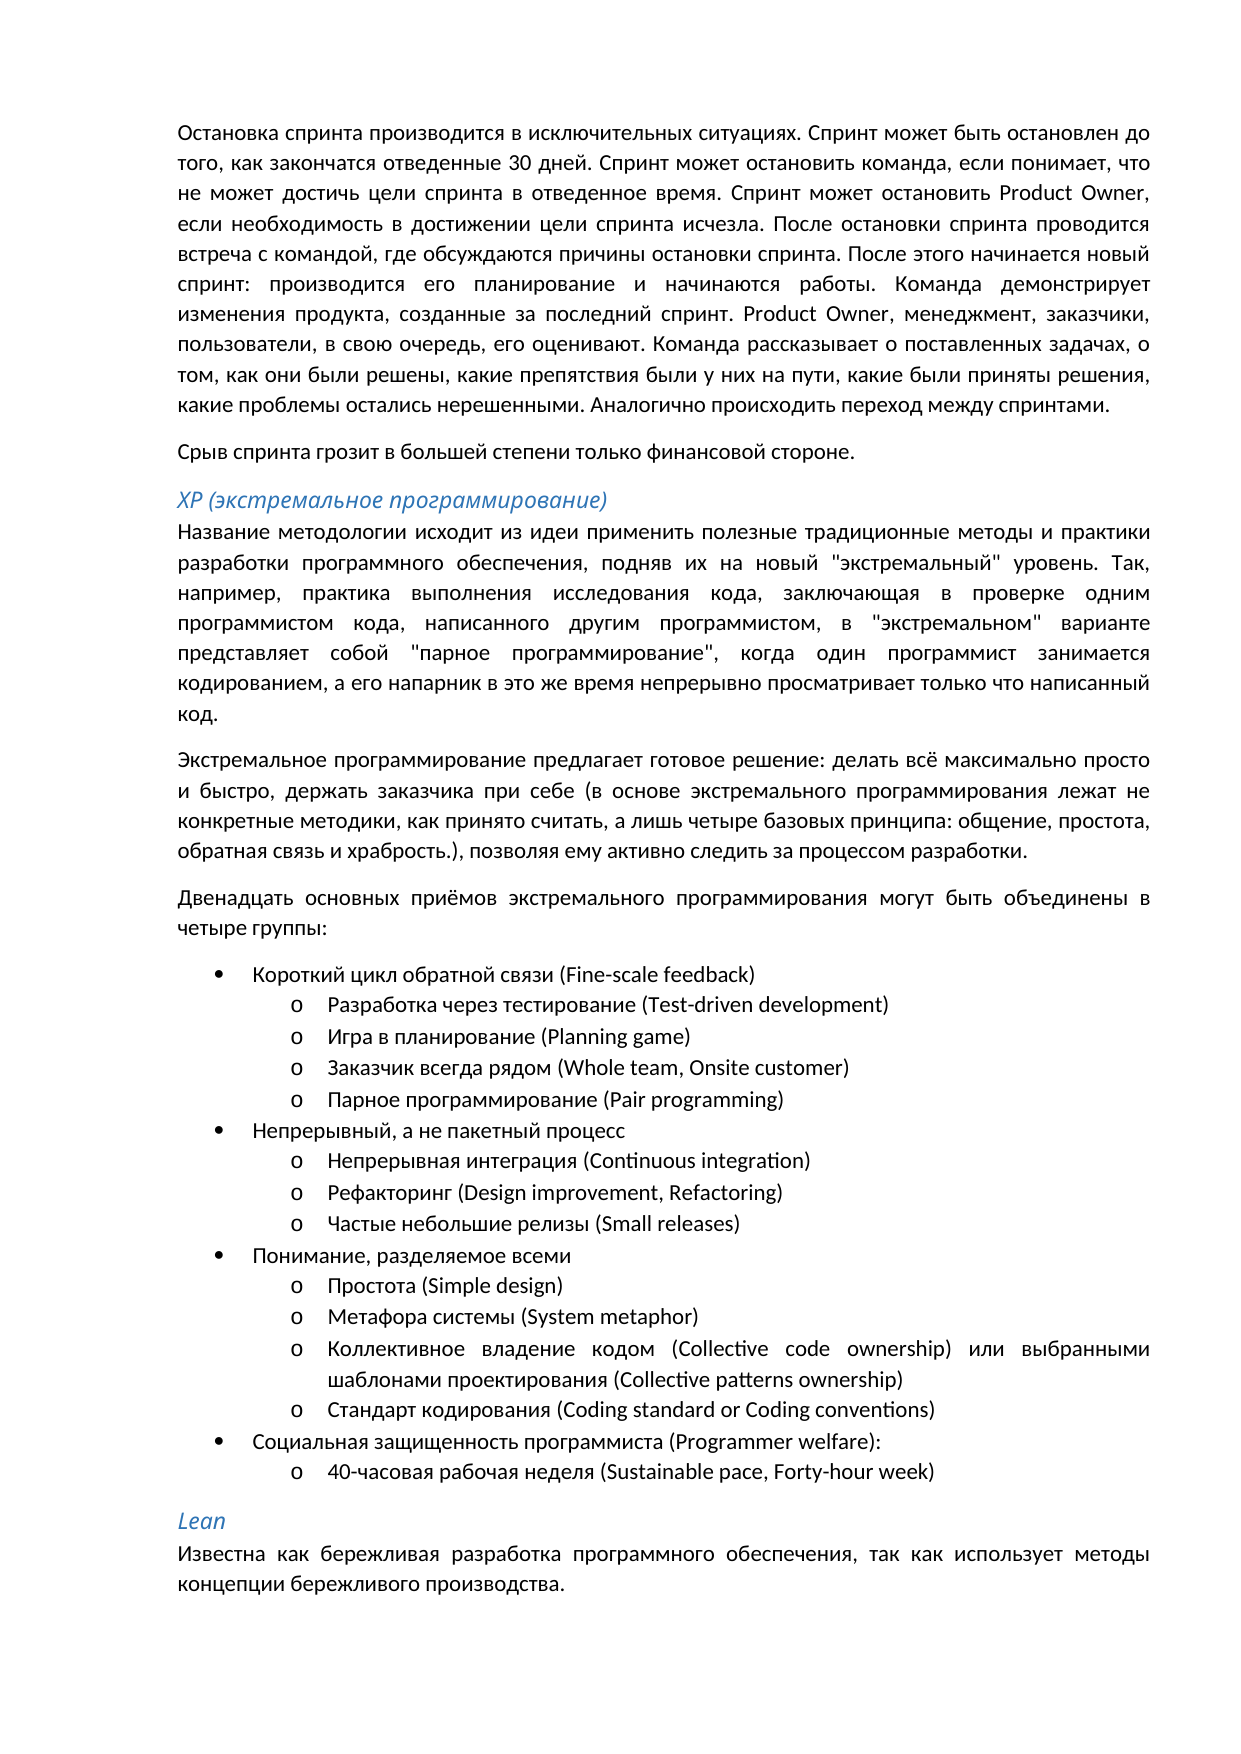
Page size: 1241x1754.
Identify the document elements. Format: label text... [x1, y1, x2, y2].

subtitle Lean [177, 1505, 1152, 1537]
list Метафора системы (System metaphor) [290, 1302, 1152, 1332]
list Заказчик всегда рядом (Whole team, Onsite customer) [290, 1053, 1152, 1082]
list 40-часовая рабочая неделя (Sustainable pace, Forty-hour week) [290, 1457, 1152, 1486]
list Стандарт кодирования (Coding standard or Coding conventions) [290, 1396, 1152, 1425]
text Остановка спринта производится в исключительных ситуациях. Спринт может быть остановлен до того, как закончатся отведенные 30 дней. Спринт может остановить команда, если понимает, что не может достичь цели спринта в отведенное время. Спринт может остановить Product Owner, если необходимость в достижении цели спринта исчезла. После остановки спринта проводится встреча с командой, где обсуждаются причины остановки спринта. После этого начинается новый спринт: производится его планирование и начинаются работы. Команда демонстрирует изменения продукта, созданные за последний спринт. Product Owner, менеджмент, заказчики, пользователи, в свою очередь, его оценивают. Команда рассказывает о поставленных задачах, о том, как они были решены, какие препятствия были у них на пути, какие были приняты решения, какие проблемы остались нерешенными. Аналогично происходить переход между спринтами. [177, 118, 1152, 418]
text Экстремальное программирование предлагает готовое решение: делать всё максимально просто и быстро, держать заказчика при себе (в основе экстремального программирования лежат не конкретные методики, как принято считать, а лишь четыре базовых принципа: общение, простота, обратная связь и храбрость.), позволяя ему активно следить за процессом разработки. [177, 746, 1152, 864]
text Название методологии исходит из идеи применить полезные традиционные методы и практики разработки программного обеспечения, подняв их на новый "экстремальный" уровень. Так, например, практика выполнения исследования кода, заключающая в проверке одним программистом кода, написанного другим программистом, в "экстремальном" варианте представляет собой "парное программирование", когда один программист занимается кодированием, а его напарник в это же время непрерывно просматривает только что написанный кoд. [177, 517, 1152, 727]
list Игра в планирование (Planning game) [290, 1022, 1152, 1051]
list Непрерывная интеграция (Continuous integration) [290, 1146, 1152, 1176]
subtitle XP (экстремальное программирование) [177, 484, 1152, 515]
list Разработка через тестирование (Test-driven development) [290, 990, 1152, 1019]
list Коллективное владение кодом (Collective code ownership) или выбранными шаблонами проектирования (Collective patterns ownership) [290, 1334, 1152, 1393]
list Парное программирование (Pair programming) [290, 1085, 1152, 1114]
list Непрерывный, а не пакетный процесс [215, 1116, 1152, 1144]
text Срыв спринта грозит в большей степени только финансовой стороне. [177, 437, 1152, 465]
list Понимание, разделяемое всеми [215, 1241, 1152, 1269]
list Частые небольшие релизы (Small releases) [290, 1209, 1152, 1238]
list Простота (Simple design) [290, 1271, 1152, 1300]
list Социальная защищенность программиста (Programmer welfare): [215, 1427, 1152, 1455]
list Рефакторинг (Design improvement, Refactoring) [290, 1178, 1152, 1207]
text Двенадцать основных приёмов экстремального программирования могут быть объединены в четыре группы: [177, 883, 1152, 941]
text Известна как бережливая разработка программного обеспечения, так как использует методы концепции бережливого производства. [177, 1539, 1152, 1597]
list Короткий цикл обратной связи (Fine-scale feedback) [215, 960, 1152, 988]
